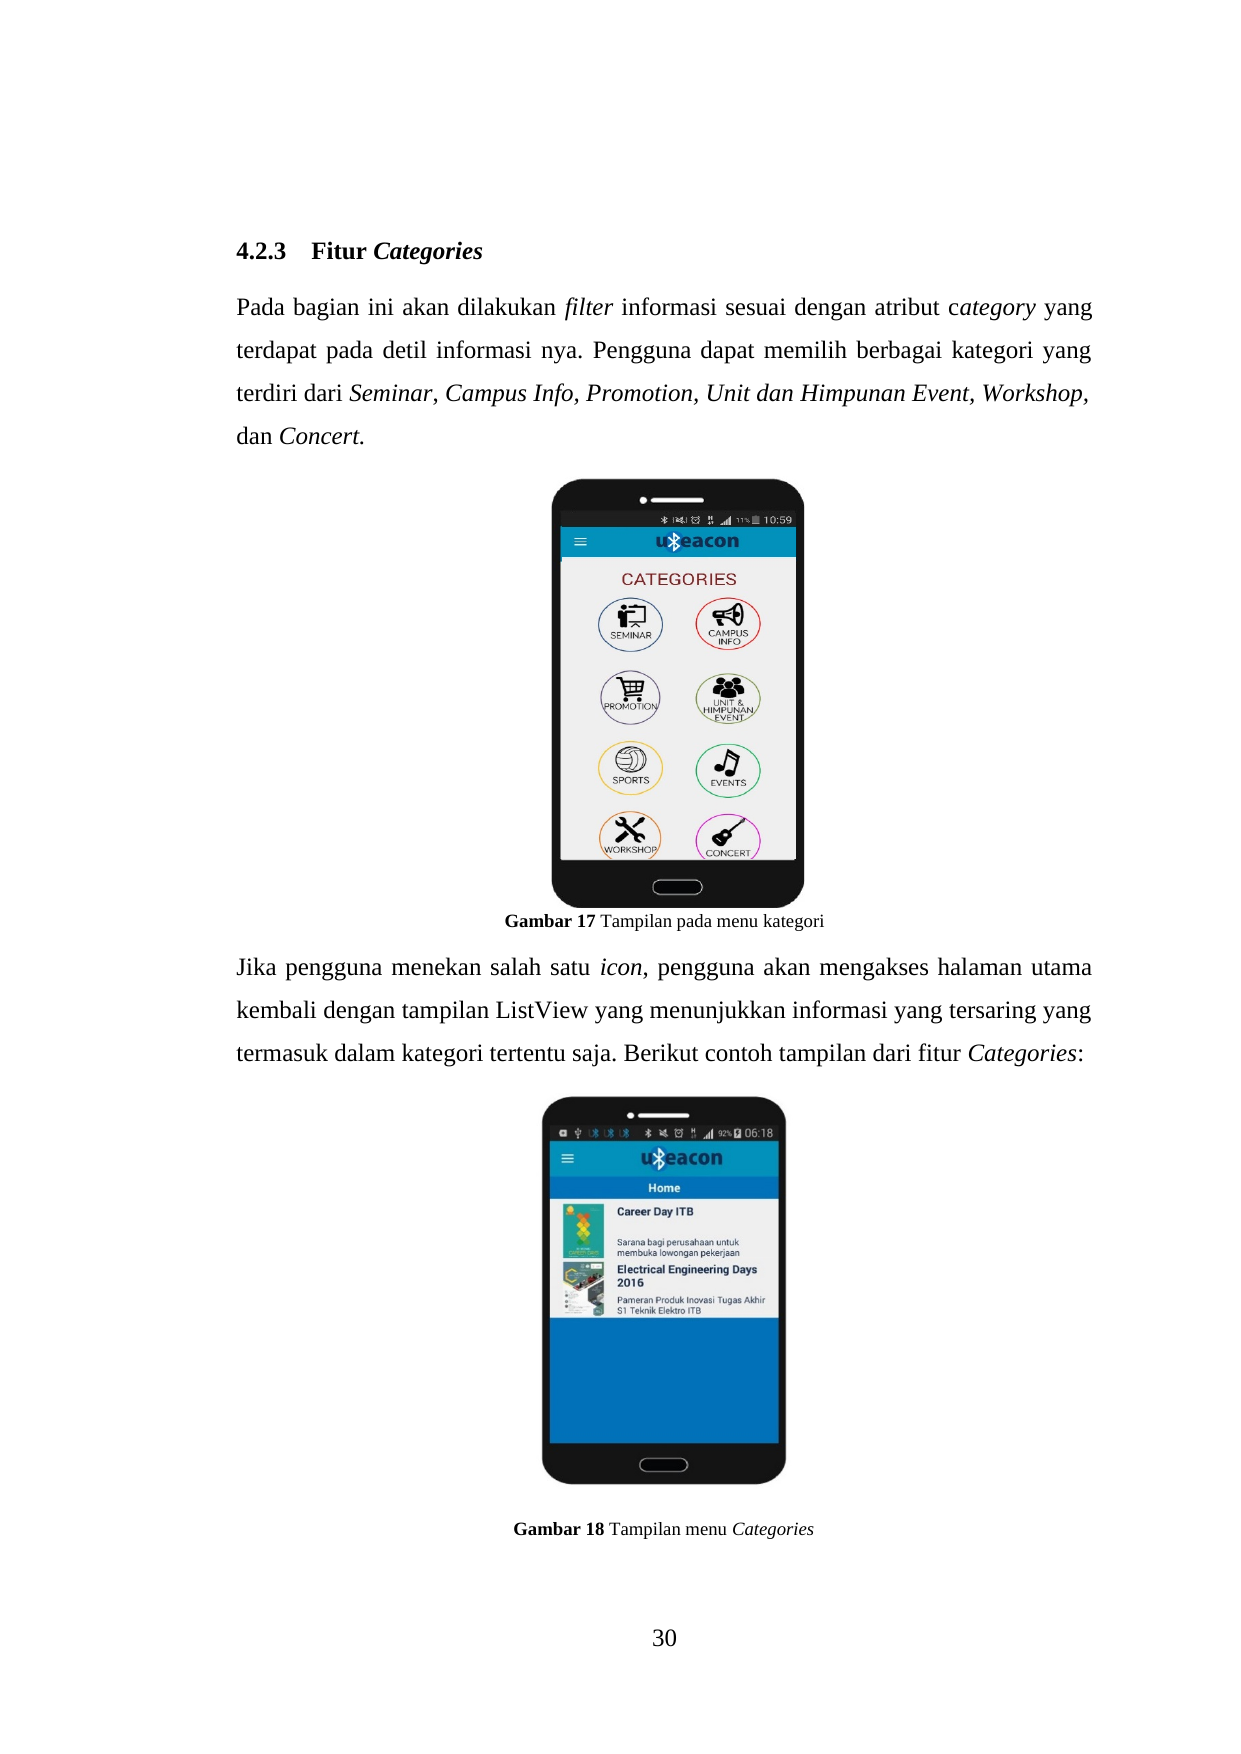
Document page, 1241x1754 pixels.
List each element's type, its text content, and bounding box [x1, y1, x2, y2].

text Jika pengguna menekan salah satu icon, pengguna akan mengakses halaman utama kembali dengan tampilan ListView yang menunjukkan informasi yang tersaring yang termasuk dalam kategori tertentu saja. Berikut contoh tampilan dari fitur Categories: [236, 952, 1092, 1067]
text Gambar 17 Tampilan pada menu kategori [236, 909, 1092, 931]
picture [551, 476, 805, 908]
text Pada bagian ini akan dilakukan filter informasi sesuai dengan atribut category yang terdapat pada detil informasi nya. Pengguna dapat memilih berbagai kategori yang terdiri dari Seminar, Campus Info, Promotion, Unit dan Himpunan Event, Workshop, dan Concert. [236, 292, 1092, 450]
text Gambar 18 Tampilan menu Categories [236, 1518, 1092, 1539]
picture [536, 1093, 793, 1491]
list Fitur Categories [236, 236, 1092, 265]
